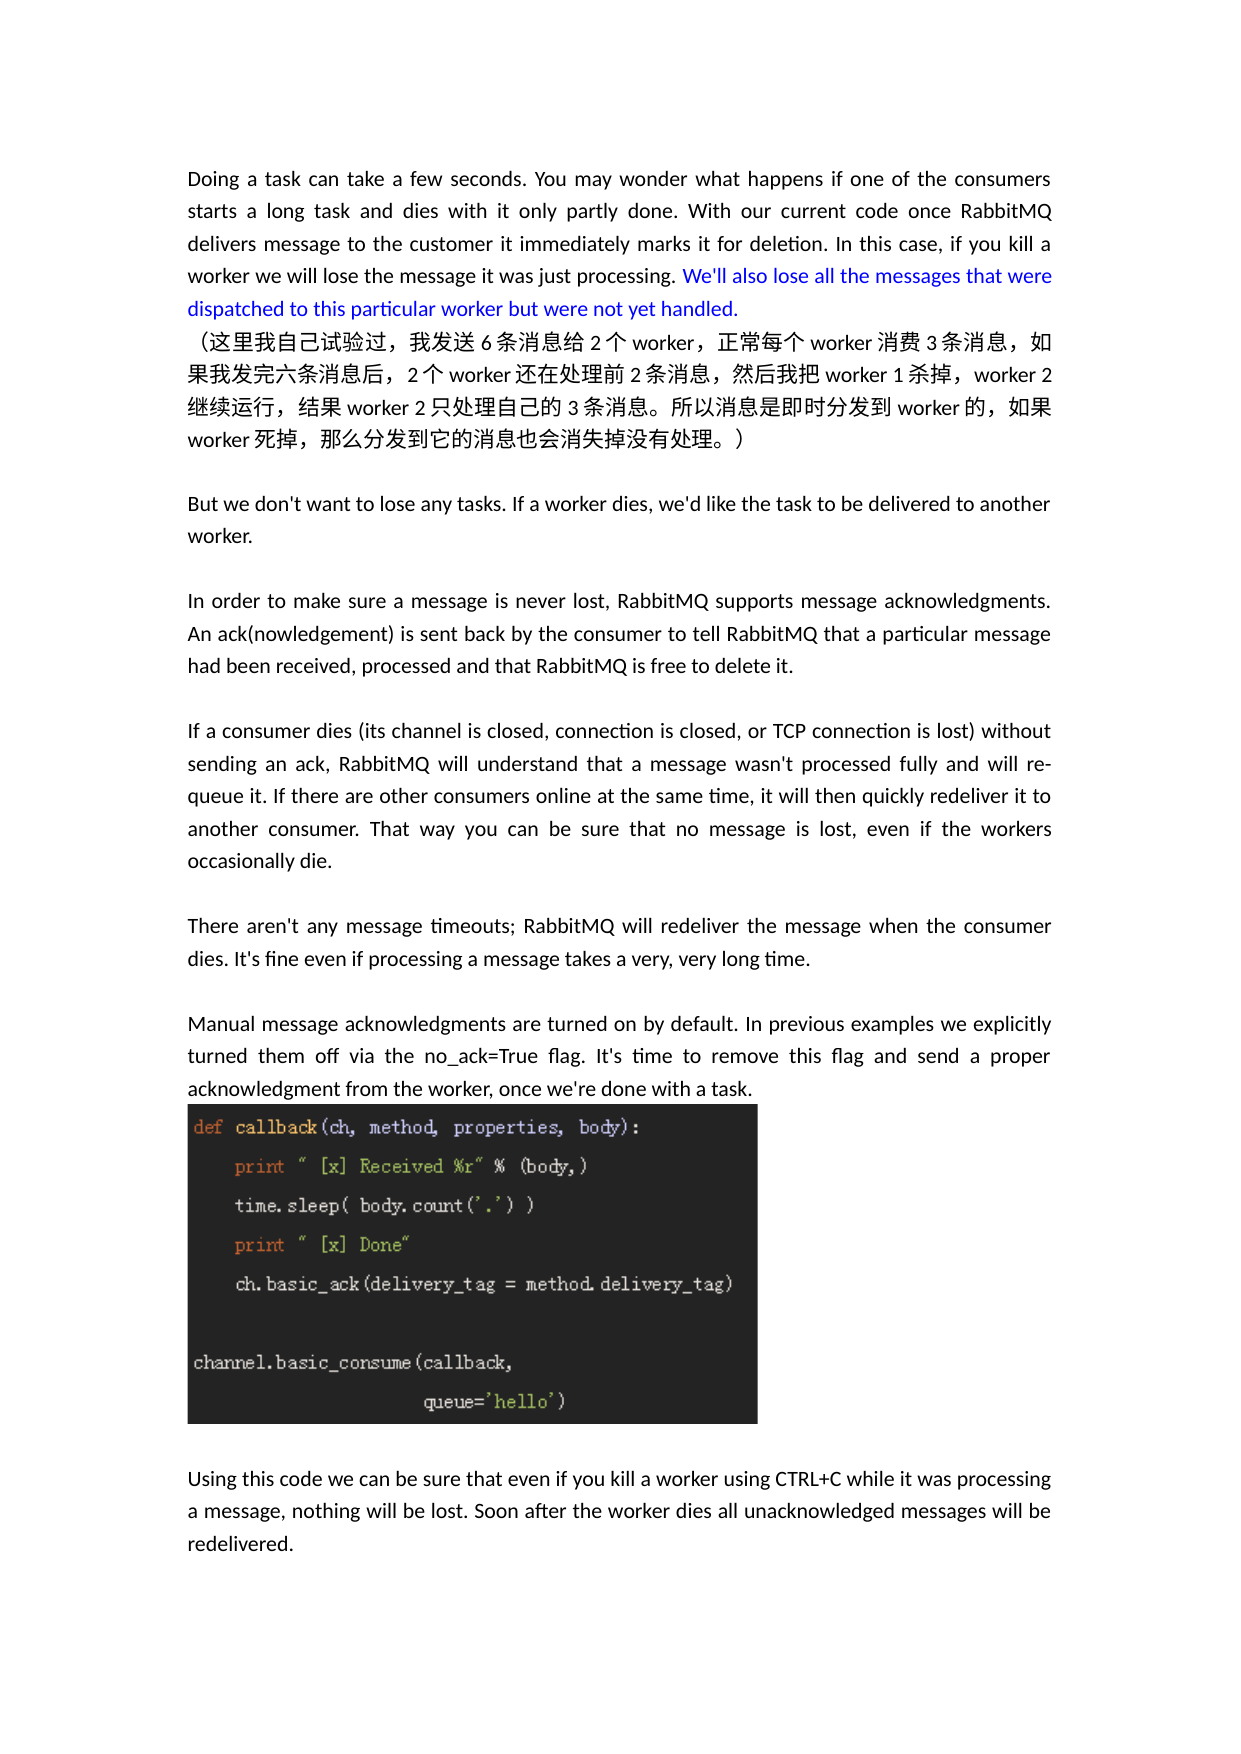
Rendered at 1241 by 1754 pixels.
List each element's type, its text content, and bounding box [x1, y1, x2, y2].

text But we don't want to lose any tasks. If a worker dies, we'd like the task to be delivered to another worker. [187, 487, 1053, 552]
text There aren't any message timeouts; RabbitMQ will redeliver the message when the consumer dies. It's fine even if processing a message takes a very, very long time. [187, 909, 1053, 974]
picture [187, 1104, 758, 1424]
text In order to make sure a message is never lost, RabbitMQ supports message acknowledgments. An ack(nowledgement) is sent back by the consumer to tell RabbitMQ that a particular message had been received, processed and that RabbitMQ is free to delete it. [187, 584, 1053, 682]
text Manual message acknowledgments are turned on by default. In previous examples we explicitly turned them off via the no_ack=True flag. It's time to remove this flag and send a proper acknowledgment from the worker, once we're done with a task. [187, 1007, 1053, 1104]
text Using this code we can be sure that even if you kill a worker using CTRL+C while it was processing a message, nothing will be lost. Soon after the worker dies all unacknowledged messages will be redelivered. [187, 1462, 1053, 1559]
text （这里我自己试验过，我发送6条消息给2个worker，正常每个worker消费3条消息，如果我发完六条消息后，2个worker还在处理前2条消息，然后我把worker 1杀掉，worker 2继续运行，结果worker 2只处理自己的3条消息。所以消息是即时分发到worker的，如果worker死掉，那么分发到它的消息也会消失掉没有处理。） [187, 324, 1053, 454]
text Doing a task can take a few seconds. You may wonder what happens if one of the consumers starts a long task and dies with it only partly done. With our current code once RabbitMQ delivers message to the customer it immediately marks it for deletion. In this case, if you kill a worker we will lose the message it was just processing. We'll also lose all the messages that were dispatched to this particular worker but were not yet handled. [187, 162, 1053, 324]
text If a consumer dies (its channel is closed, connection is closed, or TCP connection is lost) without sending an ack, RabbitMQ will understand that a message wasn't processed fully and will re-queue it. If there are other consumers online at the same time, it will then quickly redeliver it to another consumer. That way you can be sure that no message is lost, even if the workers occasionally die. [187, 714, 1053, 877]
